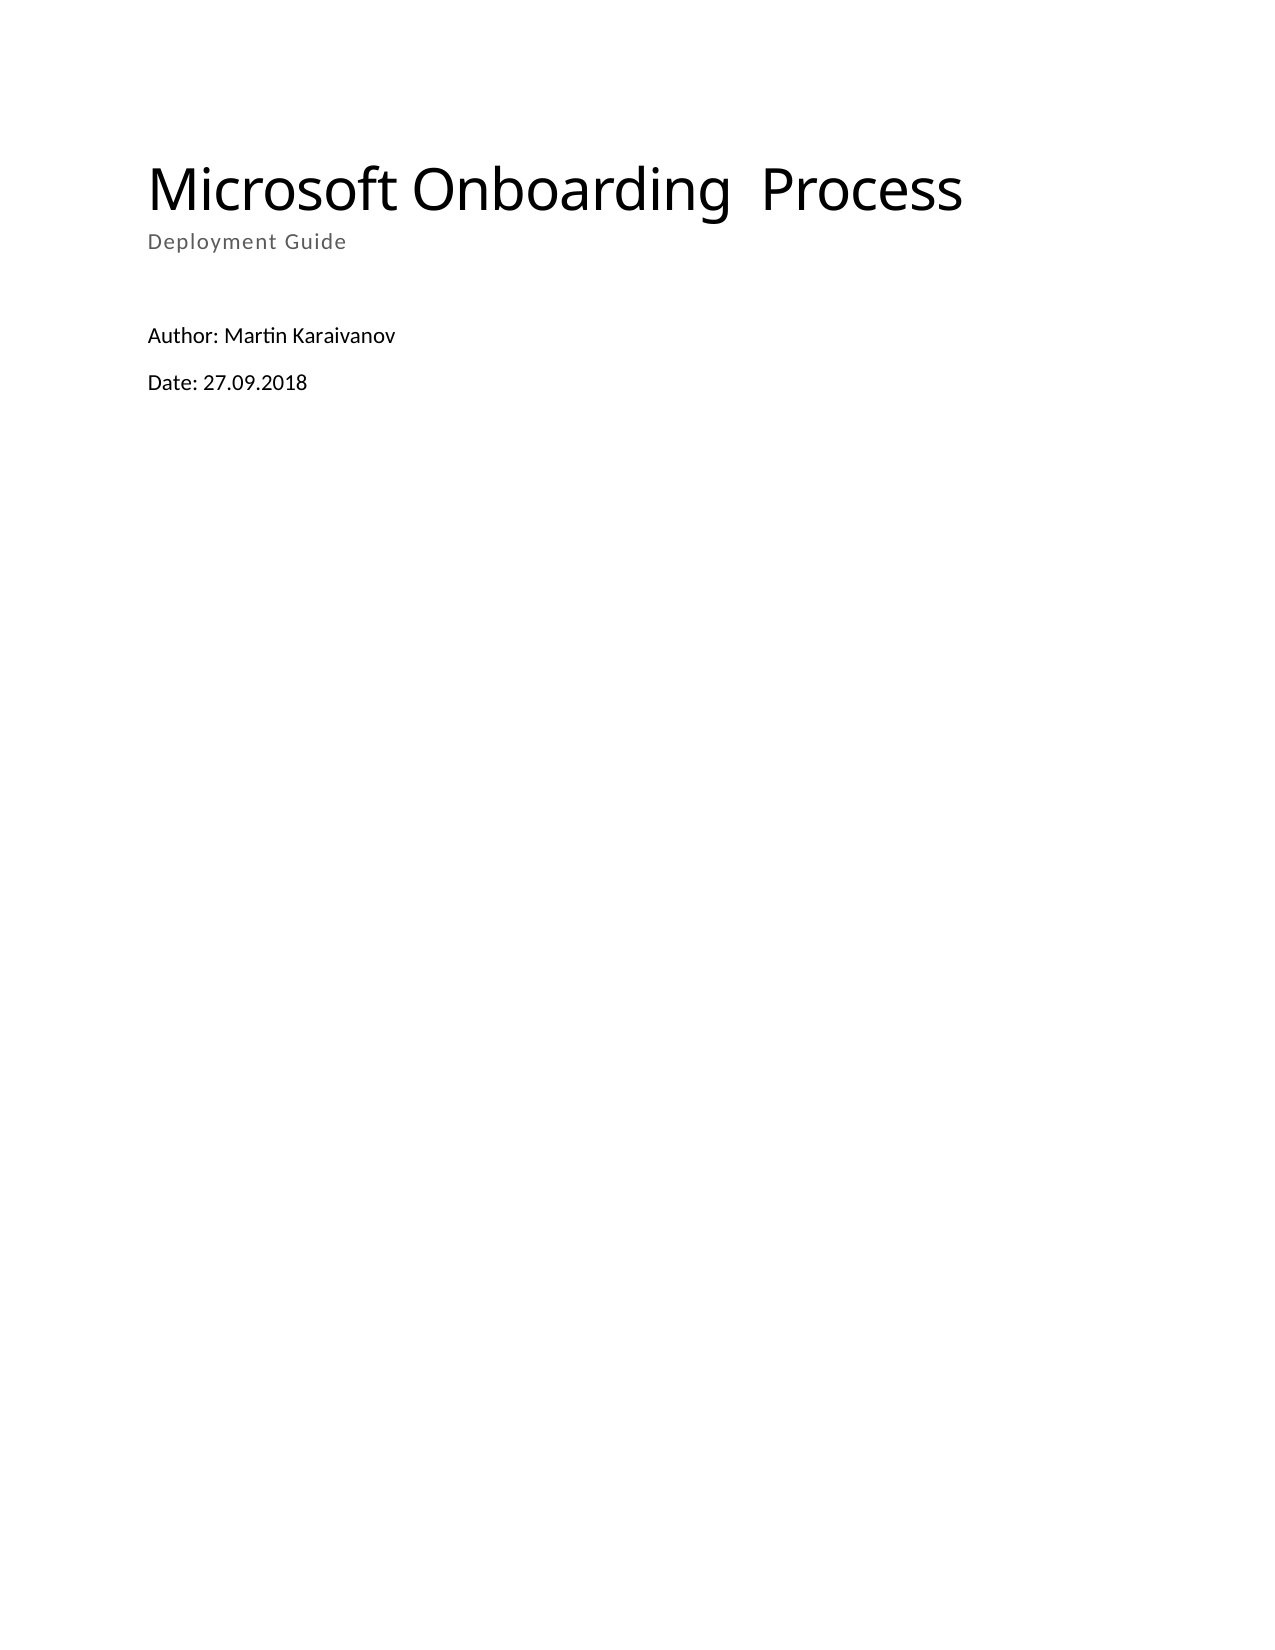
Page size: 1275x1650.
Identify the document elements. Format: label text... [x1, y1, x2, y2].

subtitle Deployment Guide [148, 227, 1127, 255]
text Author: Martin Karaivanov [148, 321, 1127, 349]
title Microsoft Onboarding Process [148, 148, 1127, 227]
text Date: 27.09.2018 [148, 368, 1127, 396]
